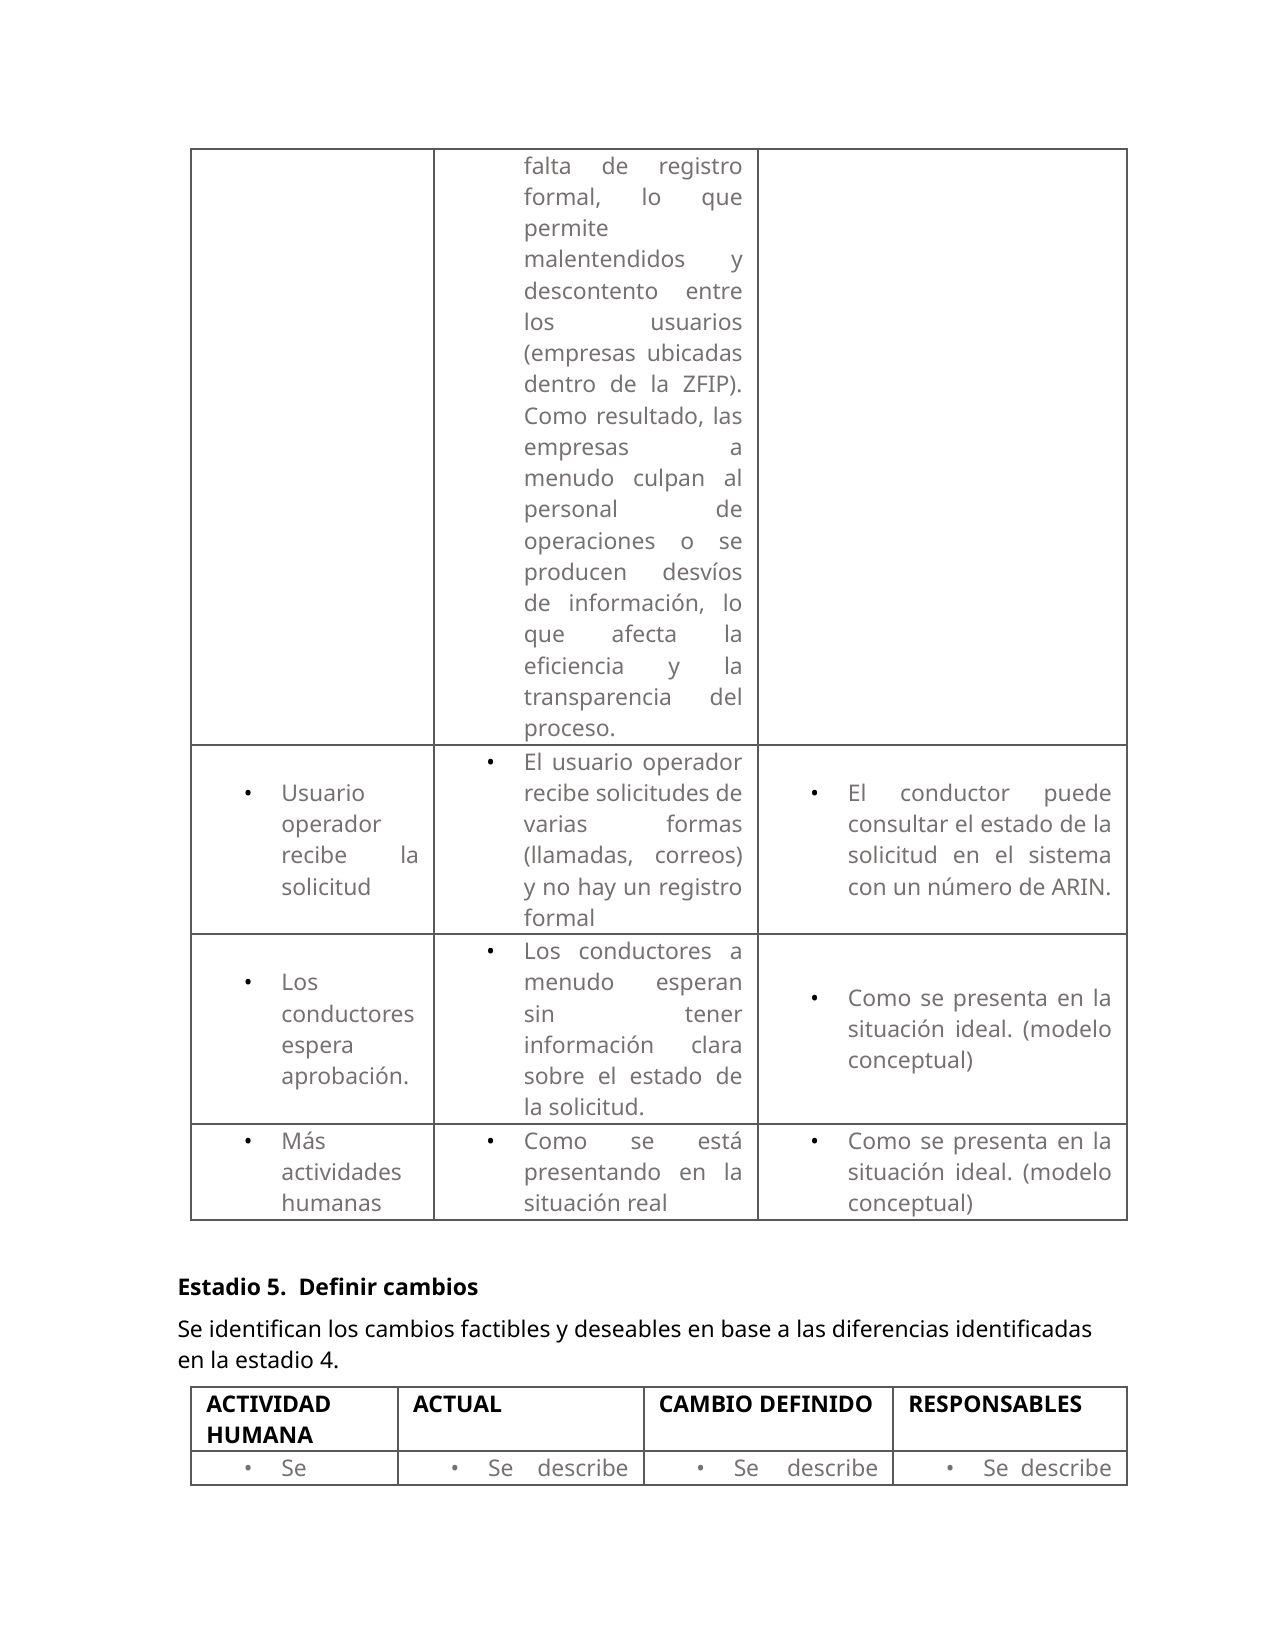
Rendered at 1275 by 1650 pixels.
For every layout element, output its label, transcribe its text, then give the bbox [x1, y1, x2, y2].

text Se identifican los cambios factibles y deseables en base a las diferencias identificadas en la estadio 4. [339, 1313, 1098, 1375]
table_cell Como se está presentando en la situación real [435, 1125, 757, 1218]
table_header RESPONSABLES [894, 1388, 1126, 1450]
table_cell Los conductores a menudo esperan sin tener información clara sobre el estado de la solicitud. [435, 935, 757, 1123]
table_cell Más actividades humanas [192, 1125, 433, 1218]
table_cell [192, 150, 433, 743]
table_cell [759, 150, 1126, 743]
table_header ACTIVIDAD HUMANA [192, 1388, 397, 1450]
table_cell El usuario operador recibe solicitudes de varias formas (llamadas, correos) y no hay un registro formal [435, 746, 757, 933]
table_cell Como se presenta en la situación ideal. (modelo conceptual) [759, 935, 1126, 1123]
table_header ACTUAL [399, 1388, 643, 1450]
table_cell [645, 1452, 892, 1483]
text Estadio 5. Definir cambios [177, 1271, 1098, 1302]
table_cell El conductor puede consultar el estado de la solicitud en el sistema con un número de ARIN. [759, 746, 1126, 933]
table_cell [192, 1452, 397, 1483]
table_cell Usuario operador recibe la solicitud [192, 746, 433, 933]
table_header CAMBIO DEFINIDO [645, 1388, 892, 1450]
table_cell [399, 1452, 643, 1483]
table_cell Como se presenta en la situación ideal. (modelo conceptual) [759, 1125, 1126, 1218]
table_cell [435, 150, 757, 743]
table_cell Los conductores espera aprobación. [192, 935, 433, 1123]
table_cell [894, 1452, 1126, 1483]
